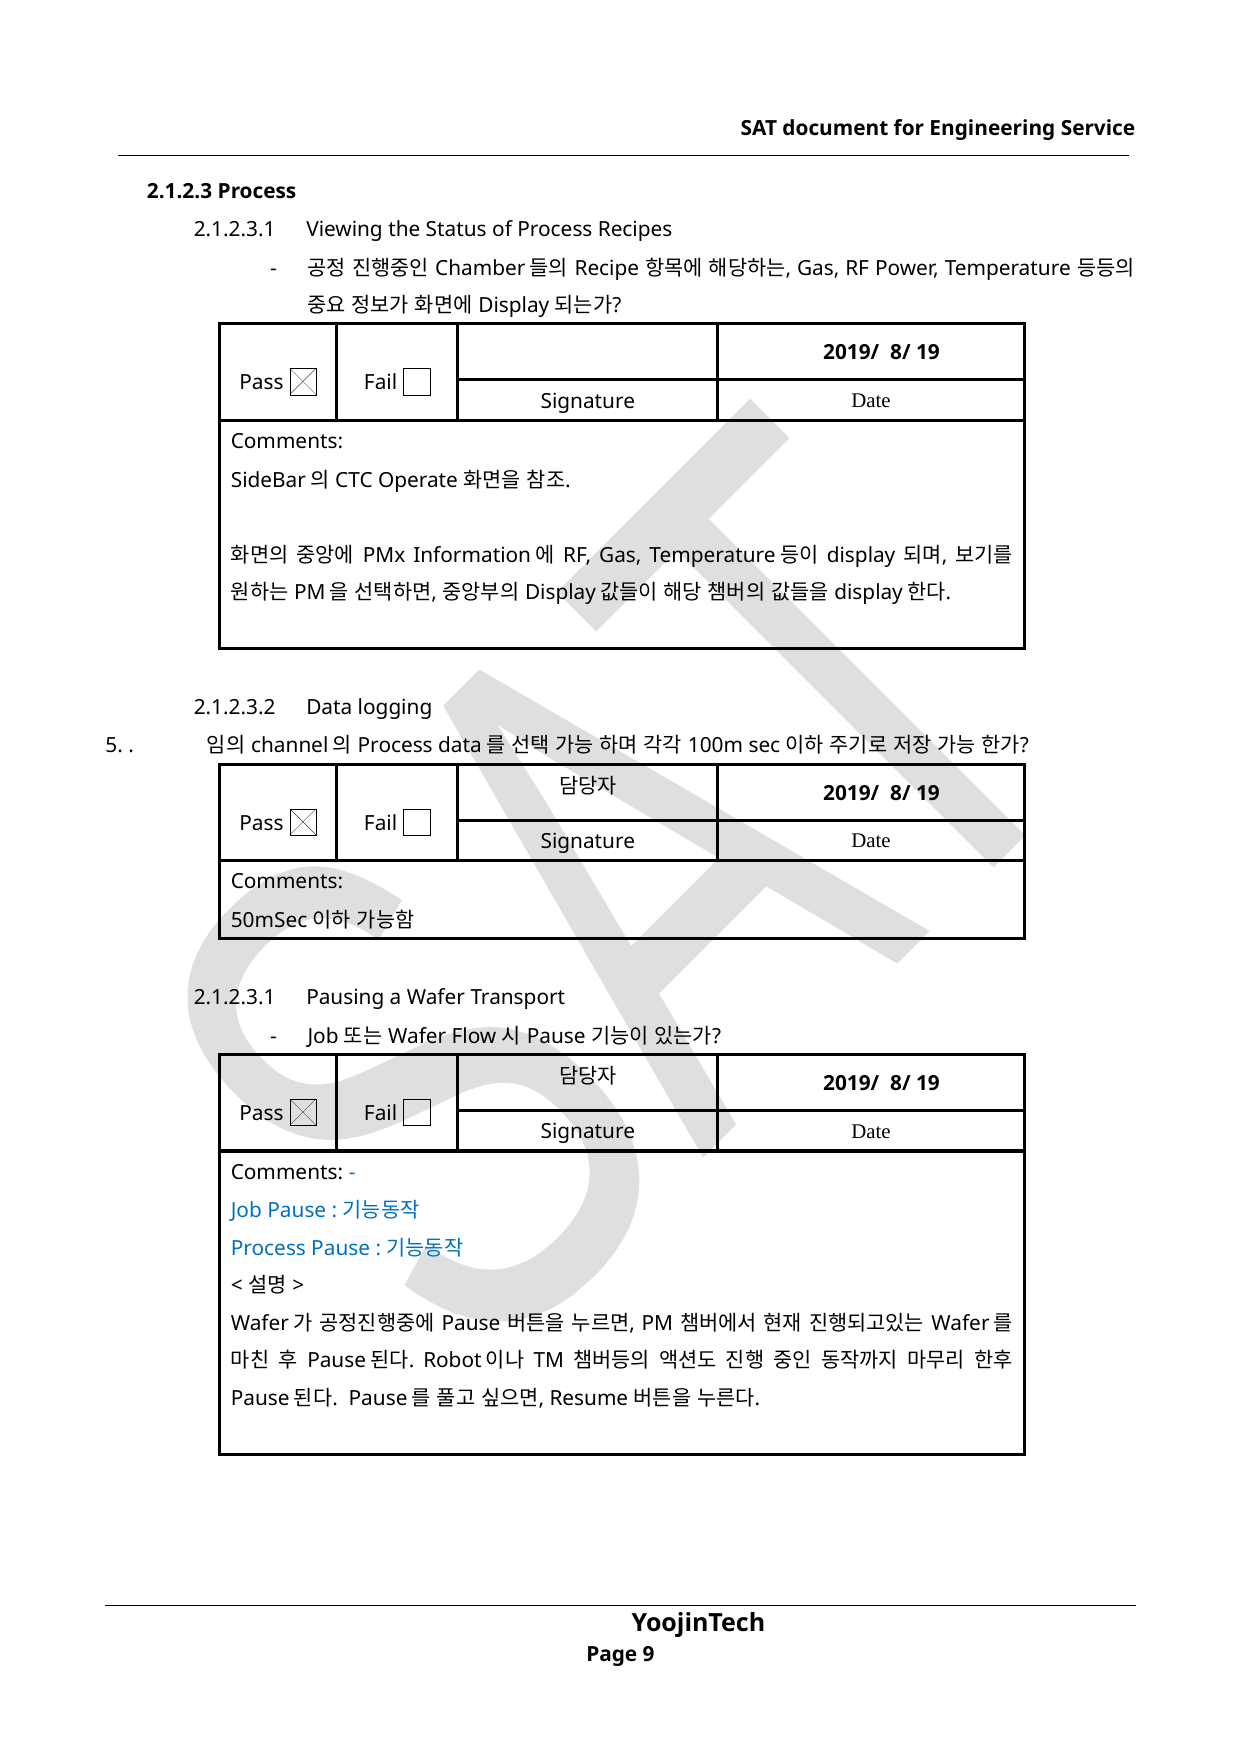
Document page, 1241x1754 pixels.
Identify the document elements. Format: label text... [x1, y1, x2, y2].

table_header [459, 325, 716, 378]
table_header Pass [221, 766, 335, 859]
table_cell Signature [459, 381, 716, 419]
table_header Fail [338, 766, 456, 859]
table_header 2019/ 8/ 19 [719, 1056, 1023, 1109]
table_cell Comments: SideBar의 CTC Operate 화면을 참조. 화면의 중앙에 PMx Information에 RF, Gas, Temperature등이 display 되며, 보기를 원하는 PM을 선택하면, 중앙부의 Display값들이 해당 챔버의 값들을 display한다. [221, 422, 1023, 647]
table_header Fail [338, 1056, 456, 1149]
table_cell Signature [459, 822, 716, 859]
subtitle 2.1.2.3 Process [147, 172, 1135, 210]
table_header 2019/ 8/ 19 [719, 325, 1023, 378]
table_cell Comments: - Job Pause : 기능동작 Process Pause : 기능동작 < 설명 > Wafer가 공정진행중에 Pause 버튼을 누르면, PM 챔버에서 현재 진행되고있는 Wafer를 마친 후 Pause된다. Robot이나 TM 챔버등의 액션도 진행 중인 동작까지 마무리 한후 Pause된다. Pause를 풀고 싶으면, Resume 버튼을 누른다. [221, 1153, 1023, 1452]
table_header Fail [338, 325, 456, 419]
table_cell Comments: 50mSec 이하 가능함 [221, 862, 1023, 937]
table_header 담당자 [459, 766, 716, 818]
table_header Pass [221, 1056, 335, 1149]
table_cell Date [719, 1112, 1023, 1149]
table_cell Date [719, 381, 1023, 419]
list Job 또는 Wafer Flow 시 Pause 기능이 있는가? [270, 1015, 1135, 1053]
table_header 2019/ 8/ 19 [719, 766, 1023, 818]
table_cell Date [719, 822, 1023, 859]
table_header 담당자 [459, 1056, 716, 1109]
list 공정 진행중인 Chamber들의 Recipe 항목에 해당하는, Gas, RF Power, Temperature 등등의 중요 정보가 화면에 Display 되는가? [270, 247, 1135, 322]
list Data logging [193, 687, 1135, 725]
table_header Pass [221, 325, 335, 419]
list 임의 channel의 Process data를 선택 가능 하며 각각 100m sec 이하 주기로 저장 가능 한가? [105, 725, 1135, 762]
list Viewing the Status of Process Recipes [193, 210, 1135, 247]
table_cell Signature [459, 1112, 716, 1149]
list Pausing a Wafer Transport [193, 978, 1135, 1015]
